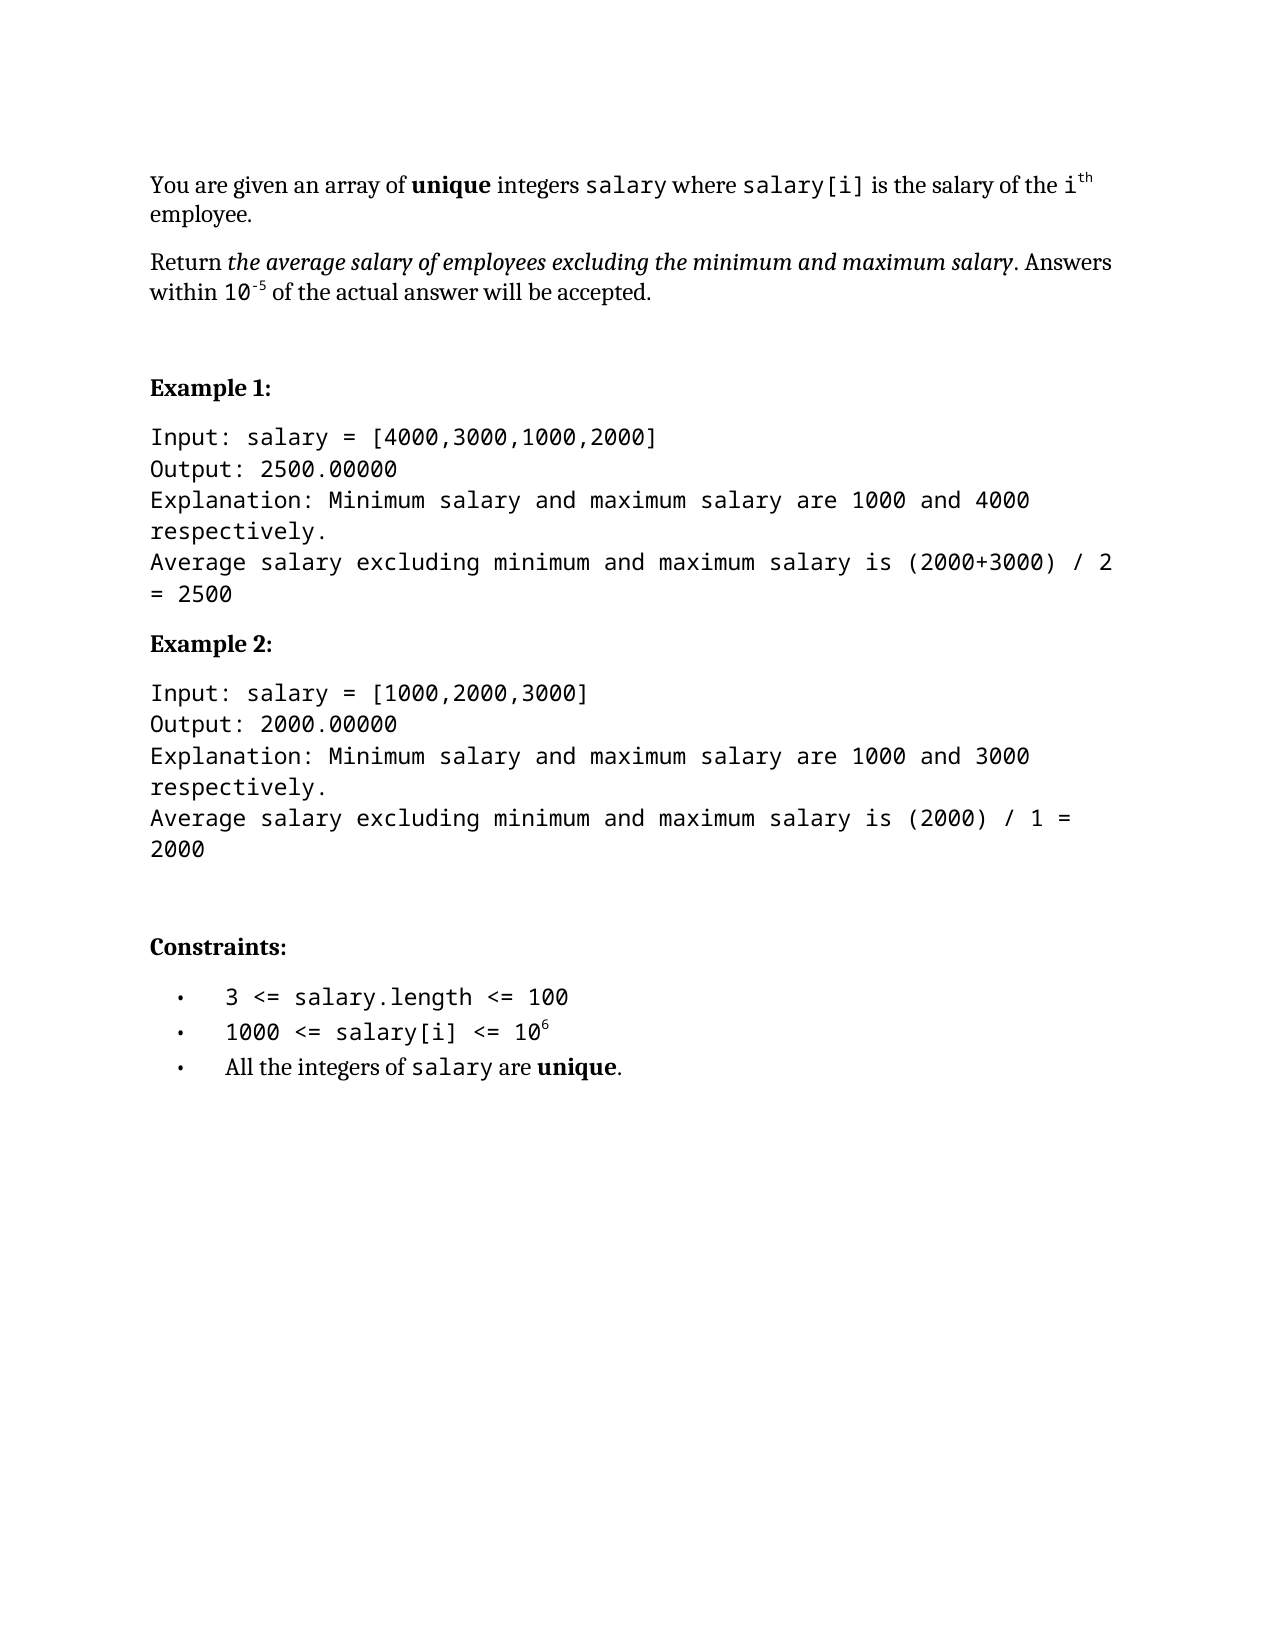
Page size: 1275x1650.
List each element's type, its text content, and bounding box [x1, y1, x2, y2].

text Return the average salary of employees excluding the minimum and maximum salary. Answers within 10-5 of the actual answer will be accepted. [150, 247, 1125, 307]
text Constraints: [150, 933, 1125, 962]
text Example 1: [150, 374, 1125, 402]
list All the integers of salary are unique. [175, 1050, 1125, 1082]
text Example 2: [150, 629, 1125, 658]
list 1000 <= salary[i] <= 106 [175, 1015, 1125, 1047]
list 3 <= salary.length <= 100 [175, 980, 1125, 1012]
text Input: salary = [1000,2000,3000] Output: 2000.00000 Explanation: Minimum salary and maximum salary are 1000 and 3000 respectively. Average salary excluding minimum and maximum salary is (2000) / 1 = 2000 [150, 677, 1125, 864]
text Input: salary = [4000,3000,1000,2000] Output: 2500.00000 Explanation: Minimum salary and maximum salary are 1000 and 4000 respectively. Average salary excluding minimum and maximum salary is (2000+3000) / 2 = 2500 [150, 421, 1125, 609]
text You are given an array of unique integers salary where salary[i] is the salary of the ith employee. [150, 169, 1125, 229]
